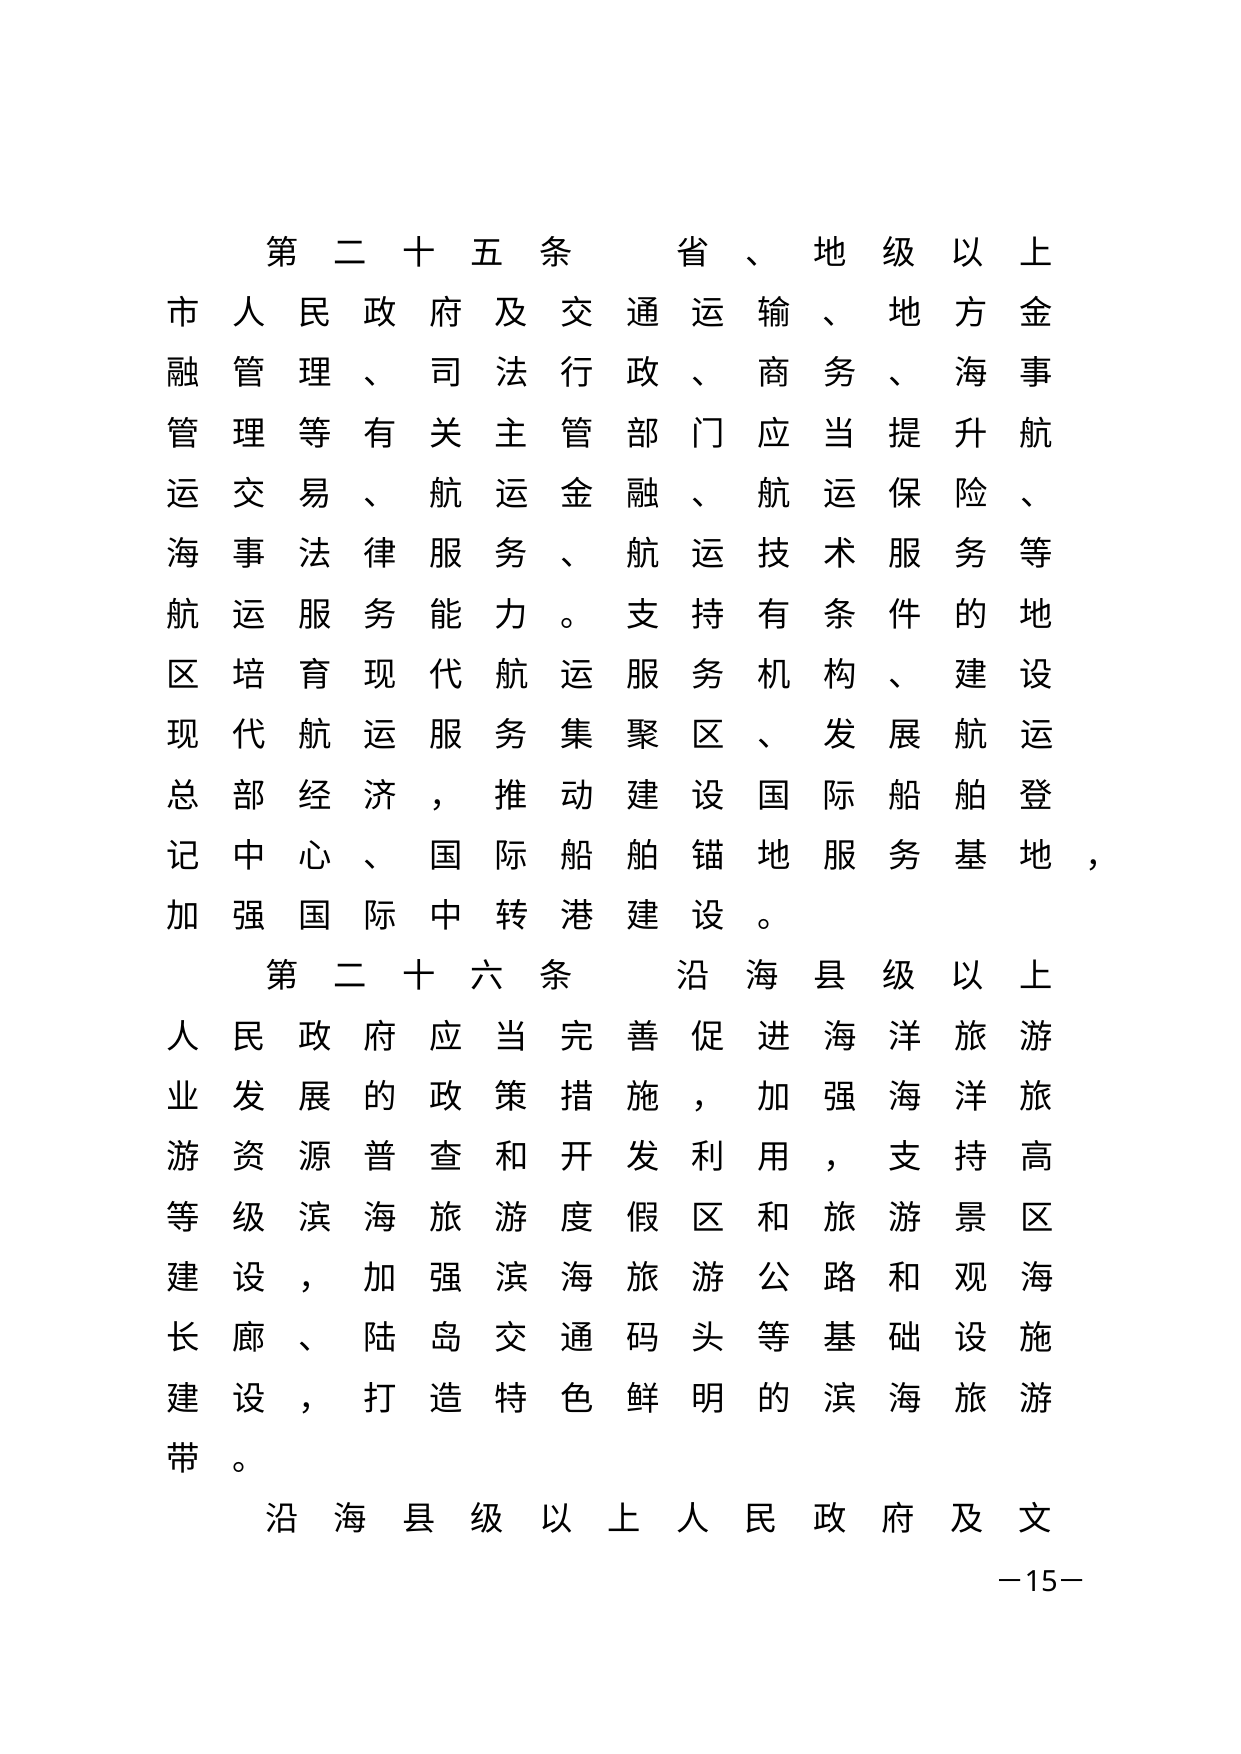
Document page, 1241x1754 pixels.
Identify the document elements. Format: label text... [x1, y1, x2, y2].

text 第二十六条 沿海县级以上人民政府应当完善促进海洋旅游业发展的政策措施，加强海洋旅游资源普查和开发利用，支持高等级滨海旅游度假区和旅游景区建设，加强滨海旅游公路和观海长廊、陆岛交通码头等基础设施建设，打造特色鲜明的滨海旅游带。 [167, 943, 1085, 1486]
text 第二十五条 省、地级以上市人民政府及交通运输、地方金融管理、司法行政、商务、海事管理等有关主管部门应当提升航运交易、航运金融、航运保险、海事法律服务、航运技术服务等航运服务能力。支持有条件的地区培育现代航运服务机构、建设现代航运服务集聚区、发展航运总部经济，推动建设国际船舶登记中心、国际船舶锚地服务基地，加强国际中转港建设。 [167, 219, 1085, 943]
text 沿海县级以上人民政府及文化和旅游、体育等有关主管部门应当推动海上旅游产品综合开发，支持邮轮游艇、海上休闲运动、跨岛游等业态发展，鼓励引进国际级、国家级海上体育运动赛事，打造高水平海上运动赛事品牌，丰富高品质海洋旅游产品供给，促进海洋旅游消费。 [167, 1486, 1085, 1546]
